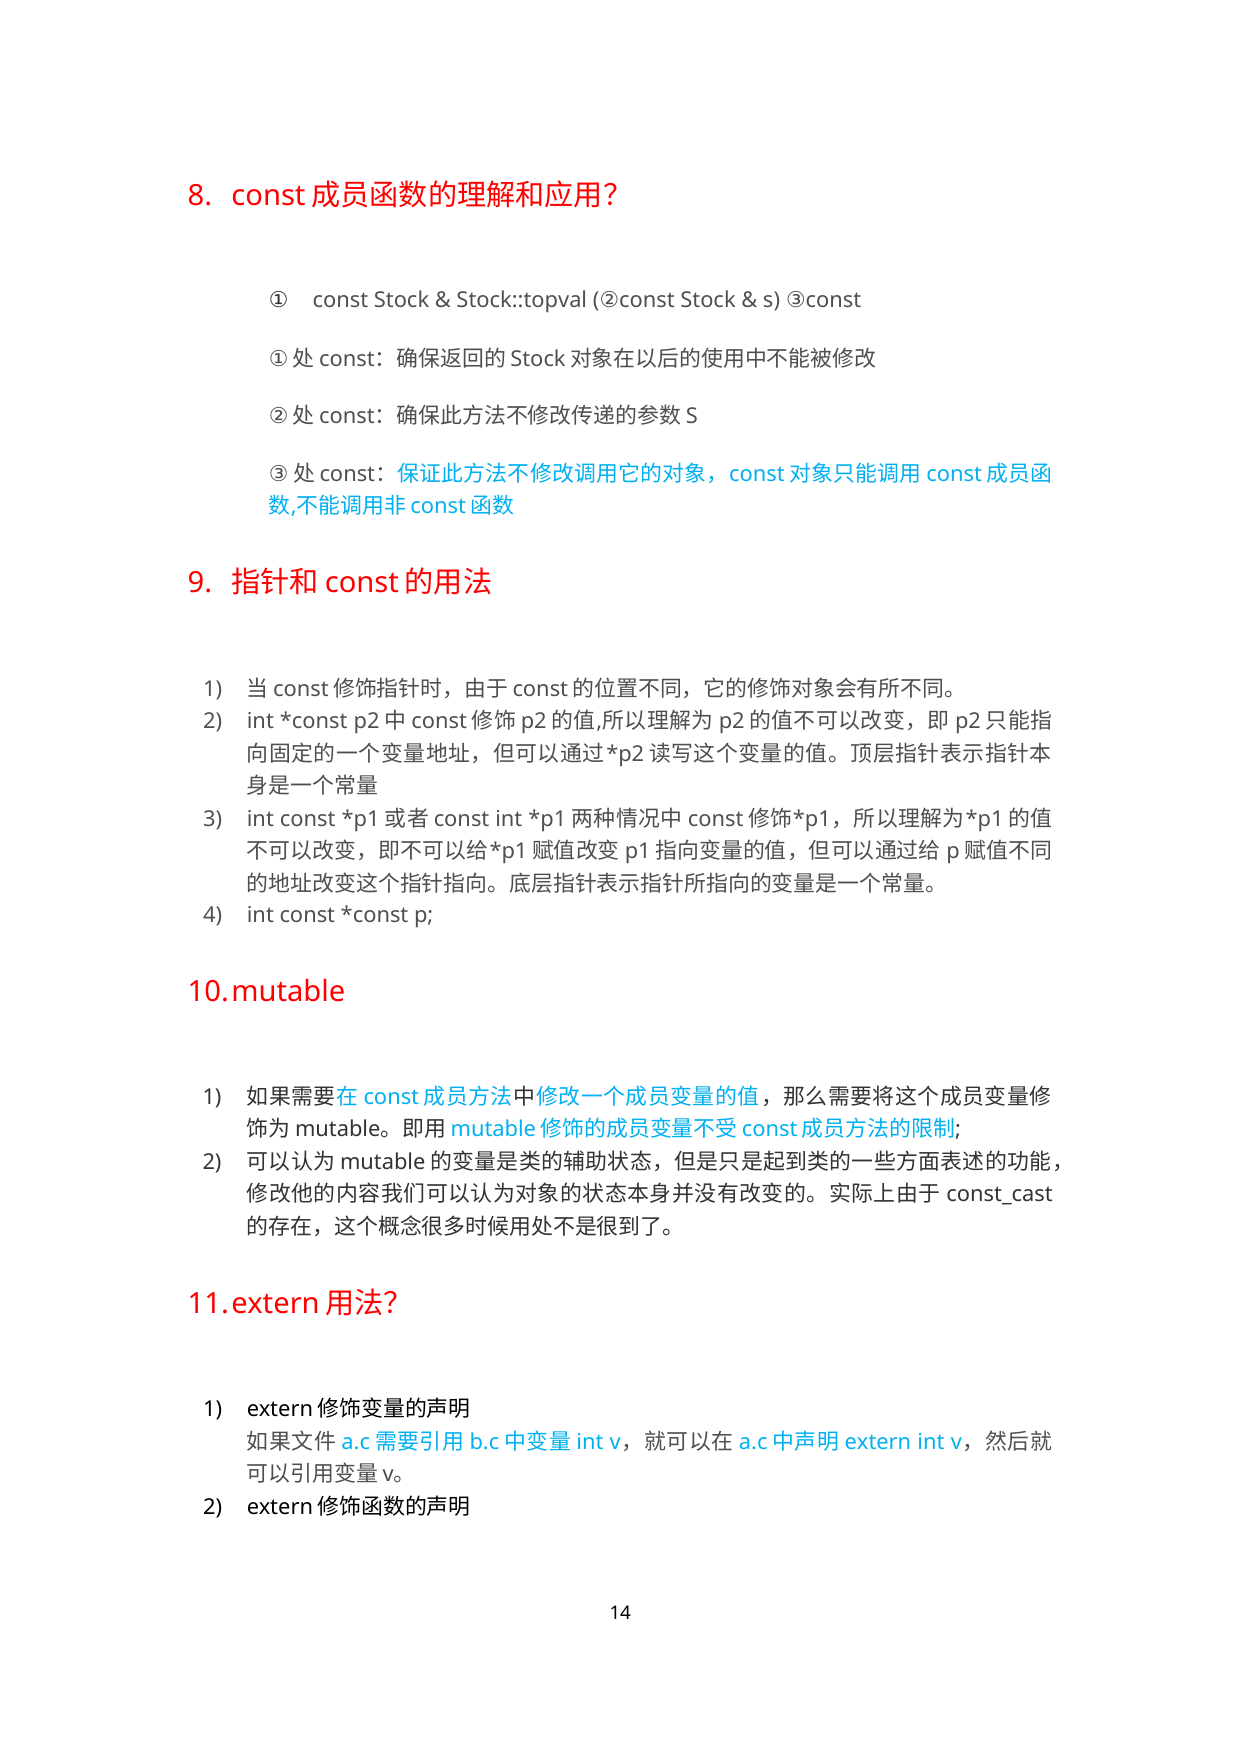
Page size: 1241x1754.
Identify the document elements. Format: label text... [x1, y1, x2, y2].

list ③处const：保证此方法不修改调用它的对象，const对象只能调用const成员函数,不能调用非const函数 [269, 455, 1053, 520]
list int *const p2中const修饰p2的值,所以理解为p2的值不可以改变，即p2只能指向固定的一个变量地址，但可以通过*p2读写这个变量的值。顶层指针表示指针本身是一个常量 [203, 703, 1053, 800]
list int const *const p; [203, 898, 1053, 930]
subtitle 指针和const的用法 [187, 547, 1053, 612]
subtitle const成员函数的理解和应用？ [187, 160, 1053, 225]
list extern修饰变量的声明 [203, 1391, 1053, 1424]
list 如果文件a.c需要引用b.c中变量int v，就可以在a.c中声明extern int v，然后就可以引用变量v。 [247, 1424, 1053, 1489]
subtitle extern用法？ [187, 1268, 1053, 1333]
list 当const修饰指针时，由于const的位置不同，它的修饰对象会有所不同。 [203, 670, 1053, 703]
list extern修饰函数的声明 [203, 1489, 1053, 1521]
list 如果需要在const成员方法中修改一个成员变量的值，那么需要将这个成员变量修饰为mutable。即用mutable修饰的成员变量不受const成员方法的限制; [202, 1078, 1053, 1143]
list ②处const：确保此方法不修改传递的参数 S [269, 398, 1053, 430]
list int const *p1或者const int *p1两种情况中const修饰*p1，所以理解为*p1的值不可以改变，即不可以给*p1赋值改变p1指向变量的值，但可以通过给p赋值不同的地址改变这个指针指向。底层指针表示指针所指向的变量是一个常量。 [203, 800, 1053, 898]
list ①处const：确保返回的Stock对象在以后的使用中不能被修改 [269, 340, 1053, 373]
subtitle mutable [187, 957, 1053, 1022]
list const Stock & Stock::topval (②const Stock & s) ③const [269, 283, 1053, 315]
list 可以认为mutable的变量是类的辅助状态，但是只是起到类的一些方面表述的功能，修改他的内容我们可以认为对象的状态本身并没有改变的。实际上由于const_cast的存在，这个概念很多时候用处不是很到了。 [202, 1143, 1053, 1241]
